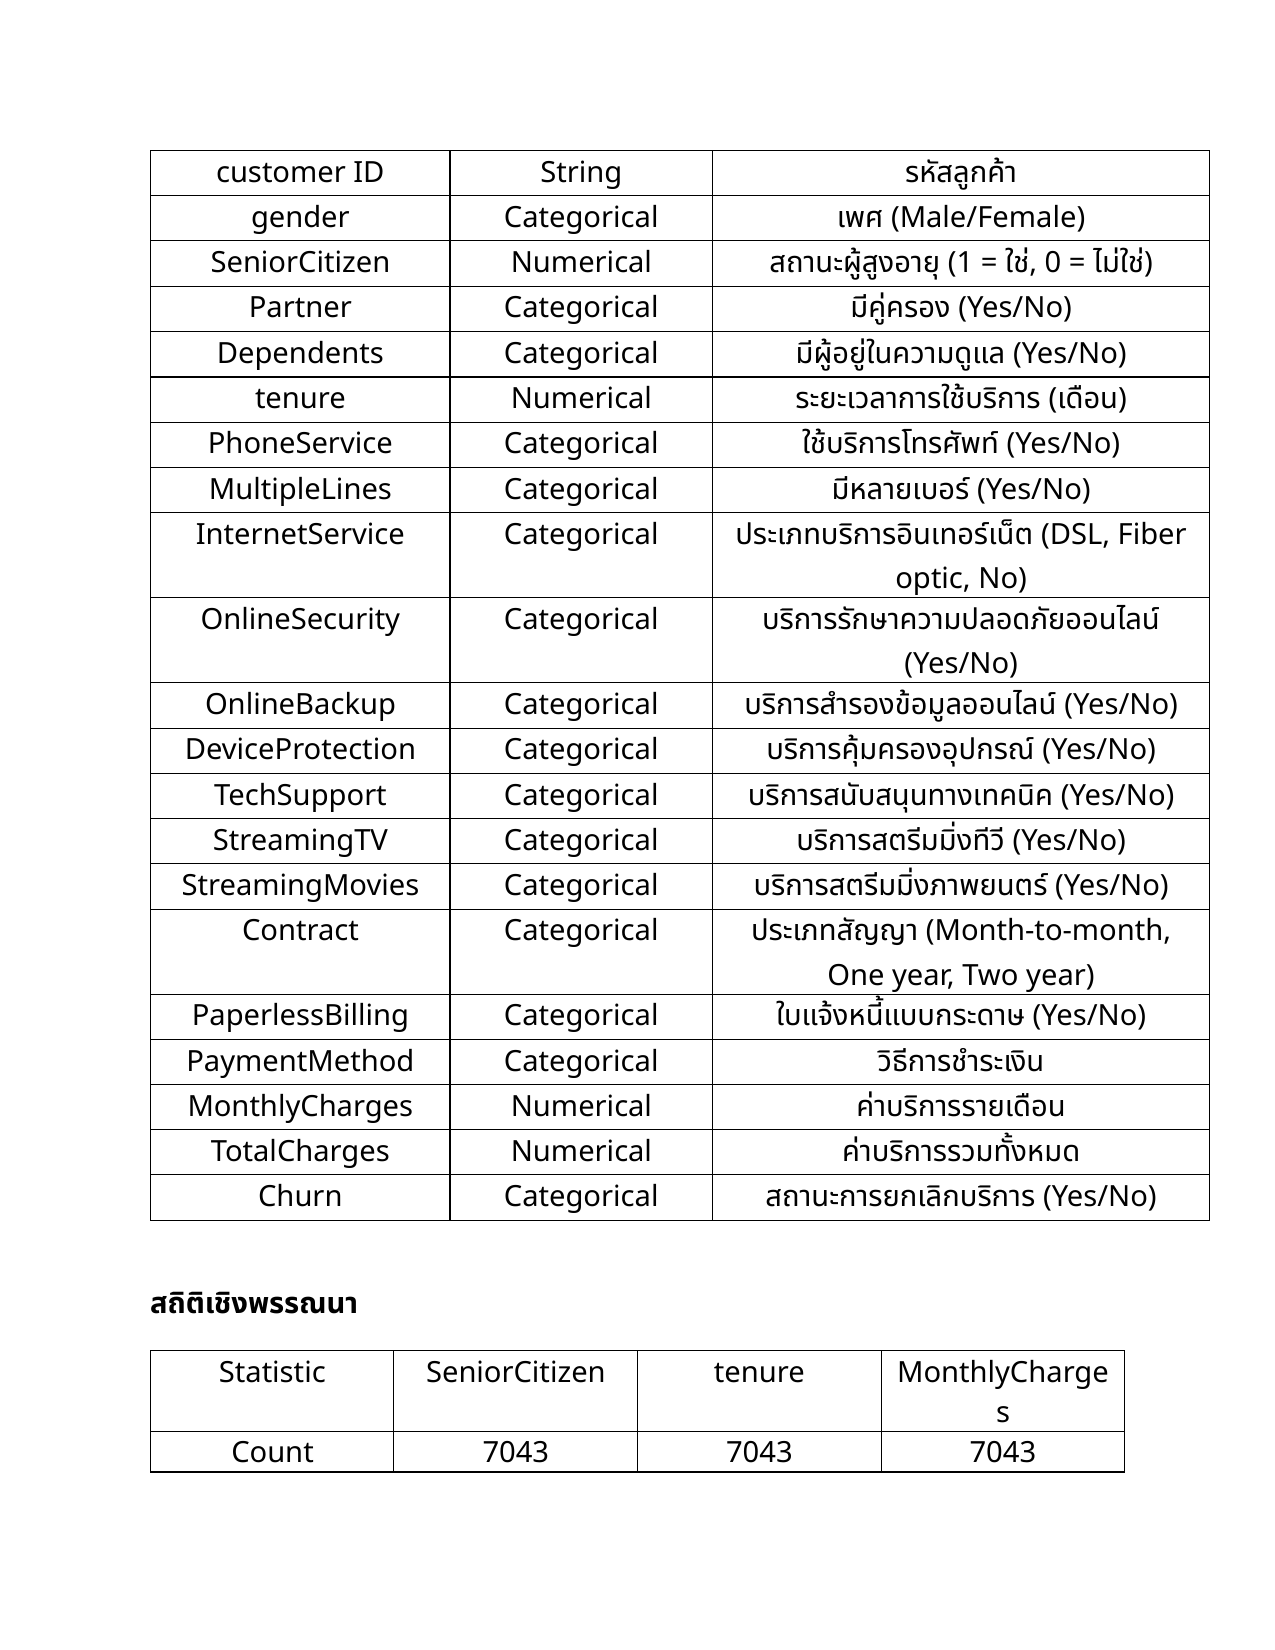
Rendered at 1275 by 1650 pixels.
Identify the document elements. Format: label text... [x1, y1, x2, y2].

table_cell Contract [151, 910, 449, 994]
table_cell Categorical [451, 683, 712, 727]
table_cell เพศ (Male/Female) [713, 196, 1209, 240]
table_cell Categorical [451, 910, 712, 994]
table_cell สถานะการยกเลิกบริการ (Yes/No) [713, 1175, 1209, 1219]
table_cell StreamingMovies [151, 864, 449, 909]
table_header tenure [638, 1351, 881, 1431]
table_cell PaperlessBilling [151, 995, 449, 1039]
table_cell รหัสลูกค้า [713, 151, 1209, 195]
table_cell Numerical [451, 241, 712, 286]
table_cell PhoneService [151, 423, 449, 467]
table_cell tenure [151, 378, 449, 422]
table_cell Numerical [451, 1130, 712, 1174]
table_cell OnlineSecurity [151, 598, 449, 682]
table_cell String [451, 151, 712, 195]
table_cell Numerical [451, 1085, 712, 1129]
table_cell OnlineBackup [151, 683, 449, 727]
table_cell Categorical [451, 423, 712, 467]
table_cell Categorical [451, 513, 712, 597]
text สถิติเชิงพรรณนา [150, 1283, 1125, 1327]
table_cell Churn [151, 1175, 449, 1219]
table_cell สถานะผู้สูงอายุ (1 = ใช่, 0 = ไม่ใช่) [713, 241, 1209, 286]
table_cell Categorical [451, 598, 712, 682]
table_cell มีผู้อยู่ในความดูแล (Yes/No) [713, 332, 1209, 376]
table_cell Categorical [451, 332, 712, 376]
table_cell Categorical [451, 1175, 712, 1219]
table_cell Categorical [451, 995, 712, 1039]
table_cell บริการสตรีมมิ่งทีวี (Yes/No) [713, 819, 1209, 863]
table_cell มีคู่ครอง (Yes/No) [713, 287, 1209, 331]
table_header Statistic [151, 1351, 393, 1431]
table_cell Categorical [451, 1040, 712, 1084]
table_cell TotalCharges [151, 1130, 449, 1174]
table_cell Categorical [451, 864, 712, 909]
table_cell ประเภทบริการอินเทอร์เน็ต (DSL, Fiber optic, No) [713, 513, 1209, 597]
table_cell วิธีการชำระเงิน [713, 1040, 1209, 1084]
table_cell InternetService [151, 513, 449, 597]
table_cell PaymentMethod [151, 1040, 449, 1084]
table_cell ค่าบริการรวมทั้งหมด [713, 1130, 1209, 1174]
table_cell บริการสตรีมมิ่งภาพยนตร์ (Yes/No) [713, 864, 1209, 909]
table_cell Categorical [451, 196, 712, 240]
table_cell 7043 [638, 1432, 881, 1471]
table_cell 7043 [394, 1432, 637, 1471]
table_cell Categorical [451, 729, 712, 773]
table_cell Partner [151, 287, 449, 331]
table_cell customer ID [151, 151, 449, 195]
table_cell Categorical [451, 774, 712, 818]
table_cell บริการรักษาความปลอดภัยออนไลน์ (Yes/No) [713, 598, 1209, 682]
table_cell Categorical [451, 287, 712, 331]
table_cell StreamingTV [151, 819, 449, 863]
table_header SeniorCitizen [394, 1351, 637, 1431]
table_cell บริการสำรองข้อมูลออนไลน์ (Yes/No) [713, 683, 1209, 727]
table_cell Numerical [451, 378, 712, 422]
table_cell MultipleLines [151, 468, 449, 512]
table_cell บริการคุ้มครองอุปกรณ์ (Yes/No) [713, 729, 1209, 773]
table_cell Count [151, 1432, 393, 1471]
table_cell Categorical [451, 819, 712, 863]
table_cell บริการสนับสนุนทางเทคนิค (Yes/No) [713, 774, 1209, 818]
table_cell MonthlyCharges [151, 1085, 449, 1129]
table_cell Dependents [151, 332, 449, 376]
table_cell 7043 [882, 1432, 1124, 1471]
table_header MonthlyCharges [882, 1351, 1124, 1431]
table_cell ระยะเวลาการใช้บริการ (เดือน) [713, 378, 1209, 422]
table_cell ค่าบริการรายเดือน [713, 1085, 1209, 1129]
table_cell gender [151, 196, 449, 240]
table_cell SeniorCitizen [151, 241, 449, 286]
table_cell DeviceProtection [151, 729, 449, 773]
table_cell Categorical [451, 468, 712, 512]
table_cell มีหลายเบอร์ (Yes/No) [713, 468, 1209, 512]
table_cell ประเภทสัญญา (Month-to-month, One year, Two year) [713, 910, 1209, 994]
table_cell TechSupport [151, 774, 449, 818]
table_cell ใบแจ้งหนี้แบบกระดาษ (Yes/No) [713, 995, 1209, 1039]
table_cell ใช้บริการโทรศัพท์ (Yes/No) [713, 423, 1209, 467]
